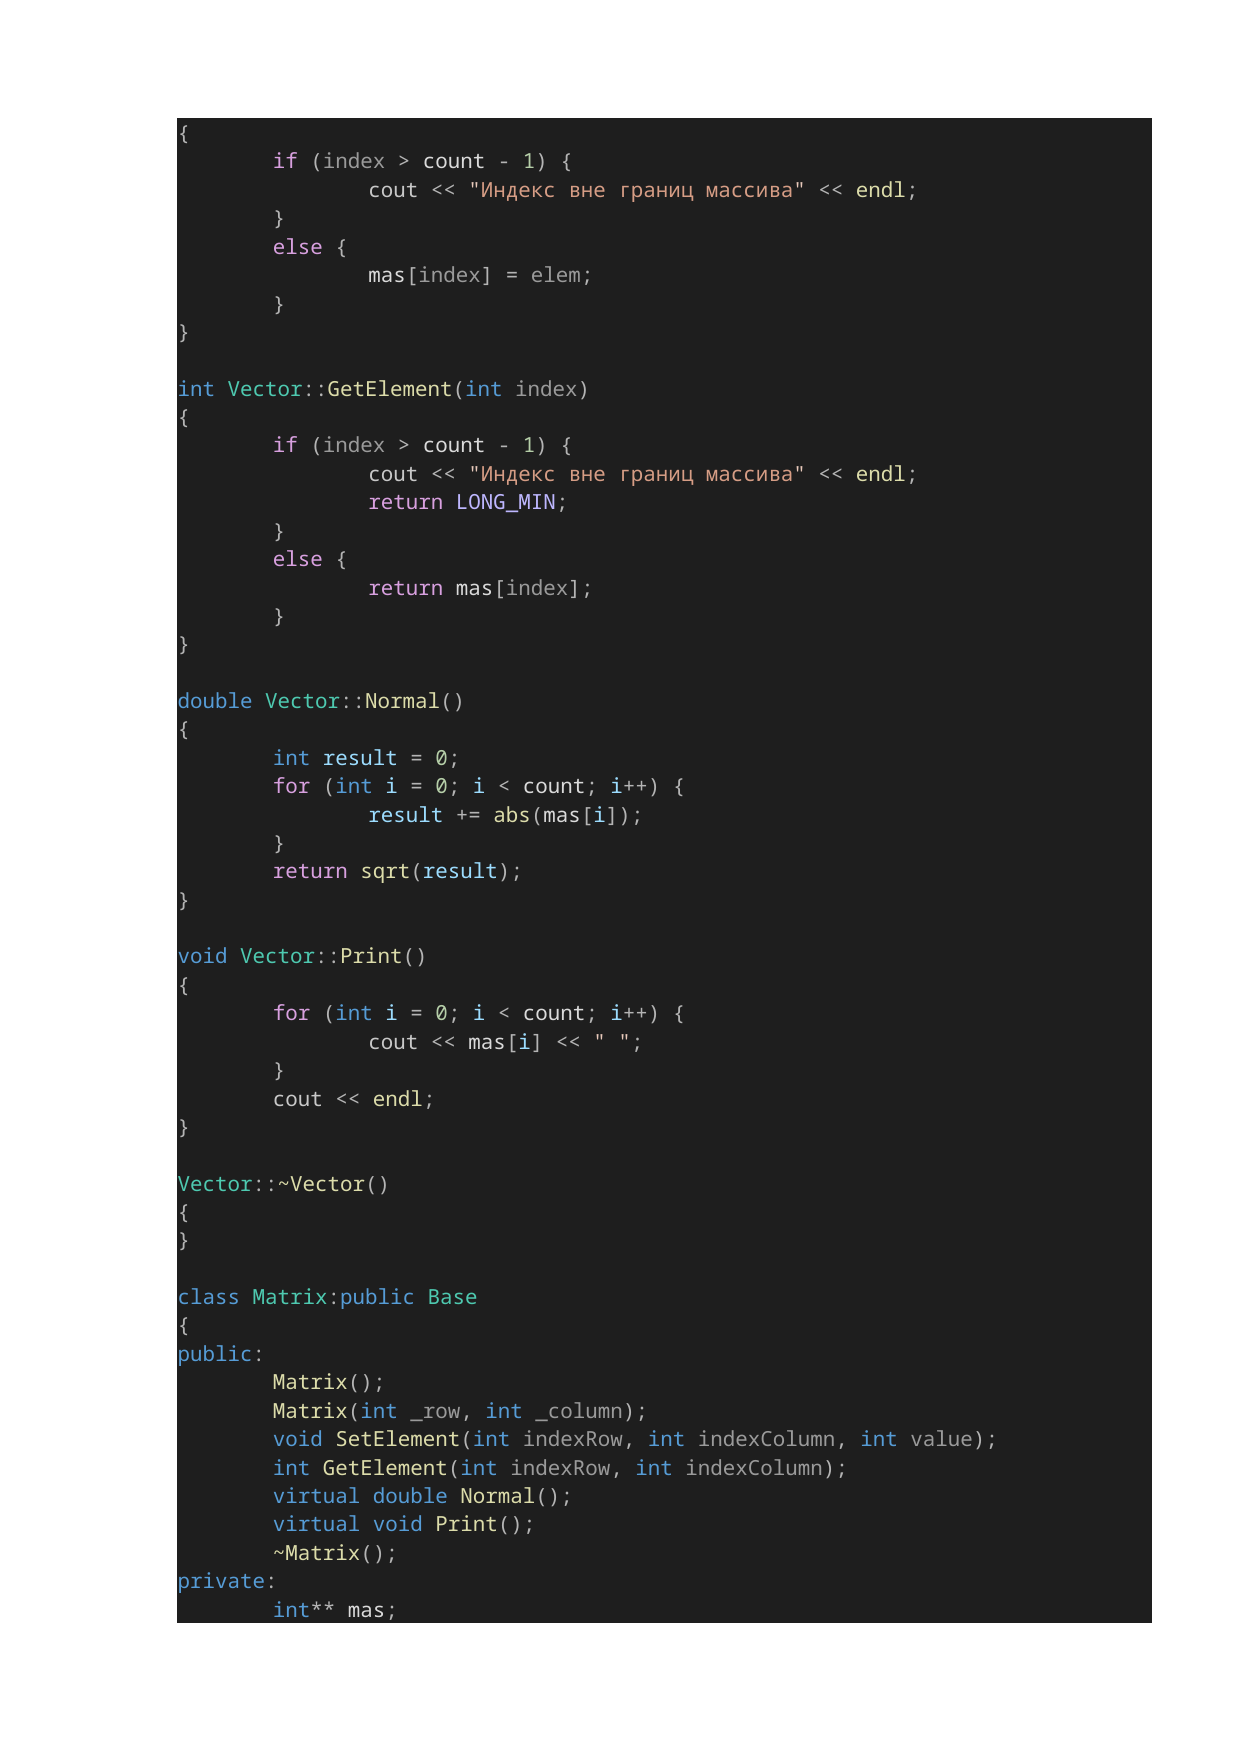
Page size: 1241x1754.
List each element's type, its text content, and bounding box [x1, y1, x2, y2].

text Matrix(); [177, 1367, 1152, 1396]
text { [177, 118, 1152, 147]
text } [177, 516, 1152, 544]
text int** mas; [177, 1595, 1152, 1623]
text else { [177, 232, 1152, 260]
text int GetElement(int indexRow, int indexColumn); [177, 1453, 1152, 1481]
text if (index > count - 1) { [177, 147, 1152, 175]
text int result = 0; [177, 743, 1152, 771]
text } [177, 828, 1152, 857]
text } [177, 885, 1152, 913]
text if (index > count - 1) { [177, 431, 1152, 459]
text mas[index] = elem; [177, 260, 1152, 289]
text return LONG_MIN; [177, 487, 1152, 516]
text cout << "Индекс вне границ массива" << endl; [177, 175, 1152, 203]
text private: [177, 1566, 1152, 1595]
text return sqrt(result); [177, 857, 1152, 885]
text } [177, 1112, 1152, 1141]
text Matrix(int _row, int _column); [177, 1396, 1152, 1424]
text { [177, 402, 1152, 431]
text { [177, 1197, 1152, 1226]
text void SetElement(int indexRow, int indexColumn, int value); [177, 1424, 1152, 1453]
text return mas[index]; [177, 573, 1152, 601]
text else { [177, 544, 1152, 573]
text Vector::~Vector() [177, 1169, 1152, 1197]
text } [177, 1055, 1152, 1084]
text } [177, 1226, 1152, 1254]
text cout << endl; [177, 1084, 1152, 1112]
text } [177, 289, 1152, 317]
text { [177, 714, 1152, 743]
text { [177, 1310, 1152, 1339]
text } [177, 601, 1152, 629]
text double Vector::Normal() [177, 686, 1152, 714]
text cout << "Индекс вне границ массива" << endl; [177, 459, 1152, 487]
text public: [177, 1339, 1152, 1367]
text for (int i = 0; i < count; i++) { [177, 998, 1152, 1027]
text virtual void Print(); [177, 1509, 1152, 1538]
text for (int i = 0; i < count; i++) { [177, 771, 1152, 800]
text } [177, 203, 1152, 232]
text ~Matrix(); [177, 1538, 1152, 1566]
text void Vector::Print() [177, 942, 1152, 970]
text int Vector::GetElement(int index) [177, 374, 1152, 402]
text { [177, 970, 1152, 998]
text virtual double Normal(); [177, 1481, 1152, 1509]
text } [177, 629, 1152, 658]
text cout << mas[i] << " "; [177, 1027, 1152, 1055]
text } [177, 317, 1152, 346]
text class Matrix:public Base [177, 1282, 1152, 1310]
text result += abs(mas[i]); [177, 800, 1152, 828]
